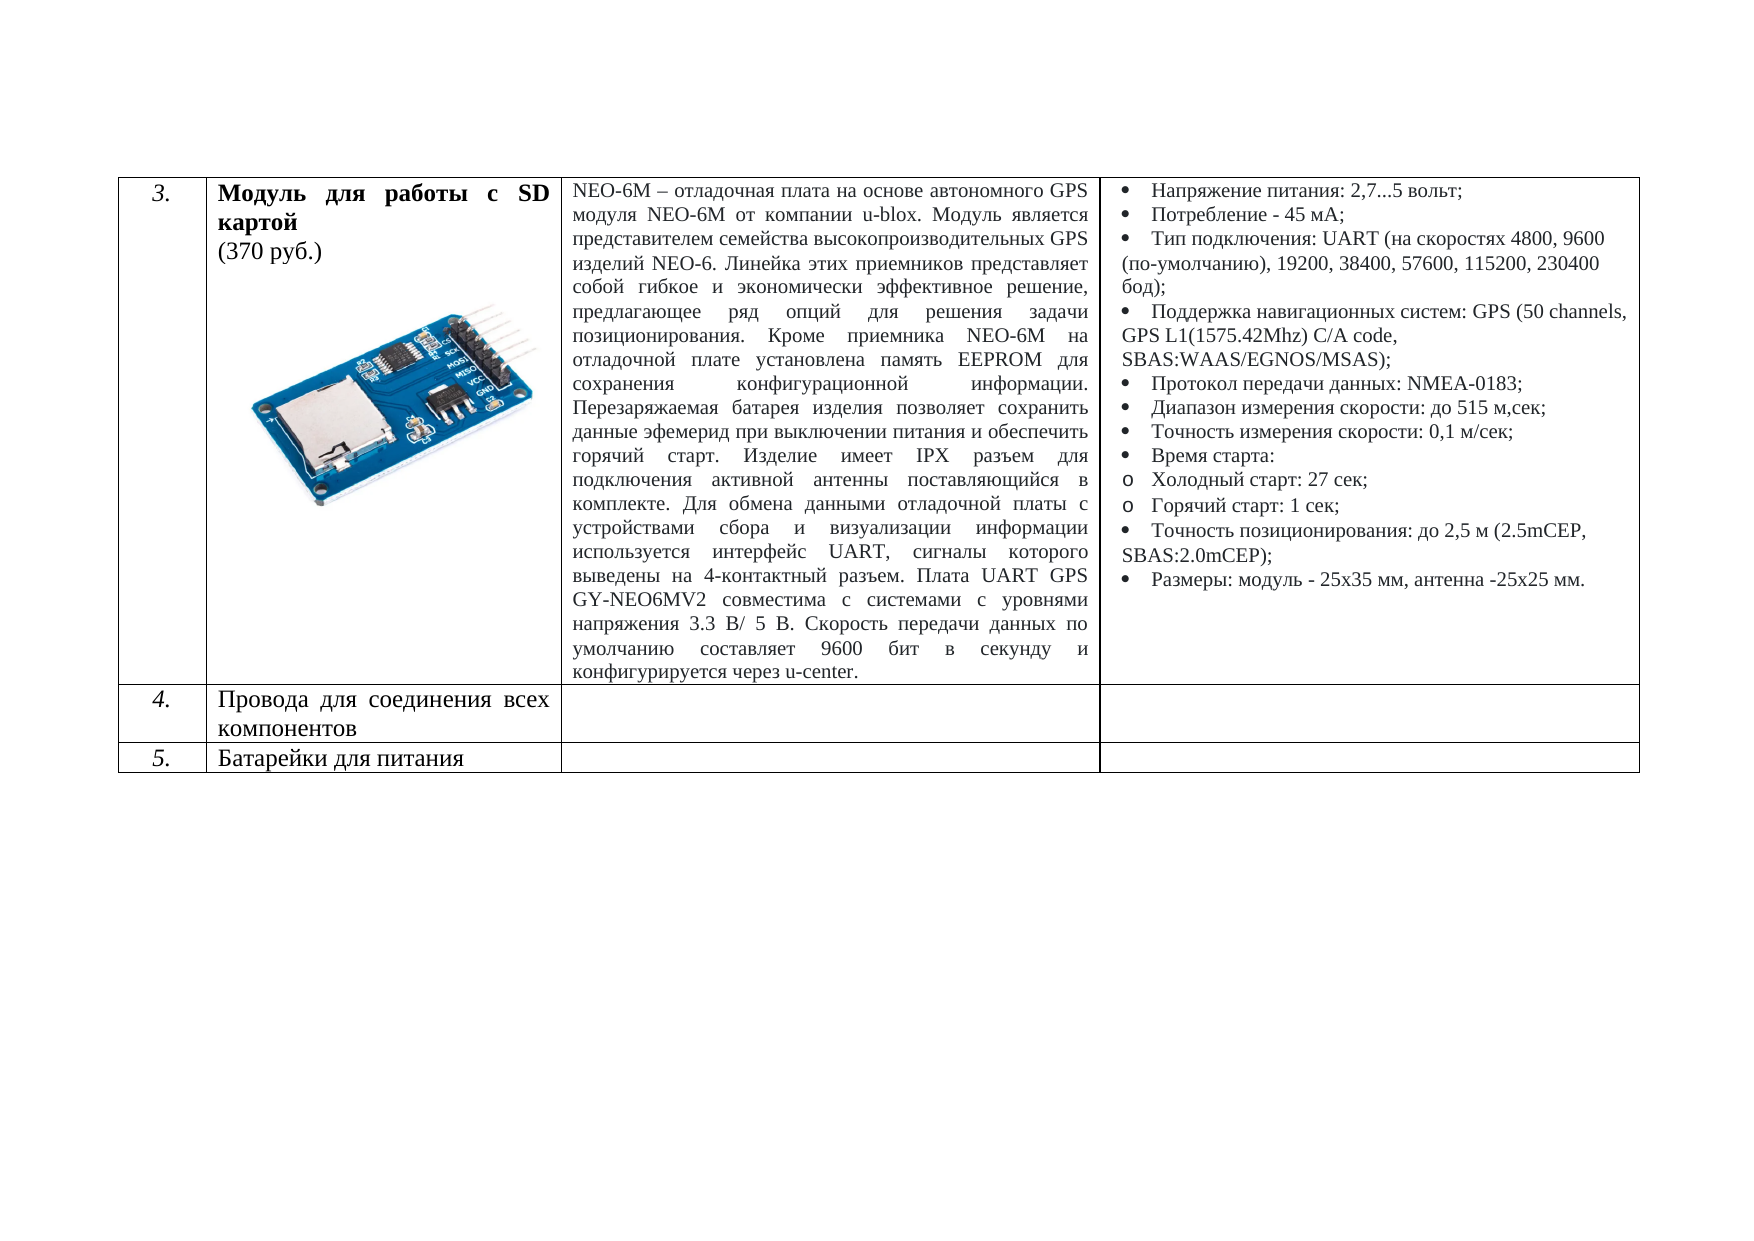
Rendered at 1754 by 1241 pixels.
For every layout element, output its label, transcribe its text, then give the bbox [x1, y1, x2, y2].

table_cell 5. [119, 743, 206, 772]
table_cell [1101, 743, 1639, 772]
table_cell Напряжение питания: 2,7...5 вольт; Потребление - 45 мА; Тип подключения: UART (на скоростях 4800, 9600 (по-умолчанию), 19200, 38400, 57600, 115200, 230400 бод); Поддержка навигационных систем: GPS (50 channels, GPS L1(1575.42Mhz) C/A code, SBAS:WAAS/EGNOS/MSAS); Протокол передачи данных: NMEA-0183; Диапазон измерения скорости: до 515 м,сек; Точность измерения скорости: 0,1 м/сек; Время старта: Холодный старт: 27 сек; Горячий старт: 1 сек; Точность позиционирования: до 2,5 м (2.5mCEP, SBAS:2.0mCEP); Размеры: модуль - 25x35 мм, антенна -25x25 мм. [1101, 178, 1639, 683]
table_cell Модуль для работы с SD картой (370 руб.) [207, 178, 561, 683]
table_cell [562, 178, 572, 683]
table_cell 3. [119, 178, 206, 683]
table_cell [1101, 685, 1639, 742]
table_cell Провода для соединения всех компонентов [207, 685, 561, 742]
table_cell [562, 685, 1099, 742]
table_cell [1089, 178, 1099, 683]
picture [217, 264, 550, 560]
table_cell [562, 743, 1099, 772]
table_cell 4. [119, 685, 206, 742]
table_cell Батарейки для питания [207, 743, 561, 772]
